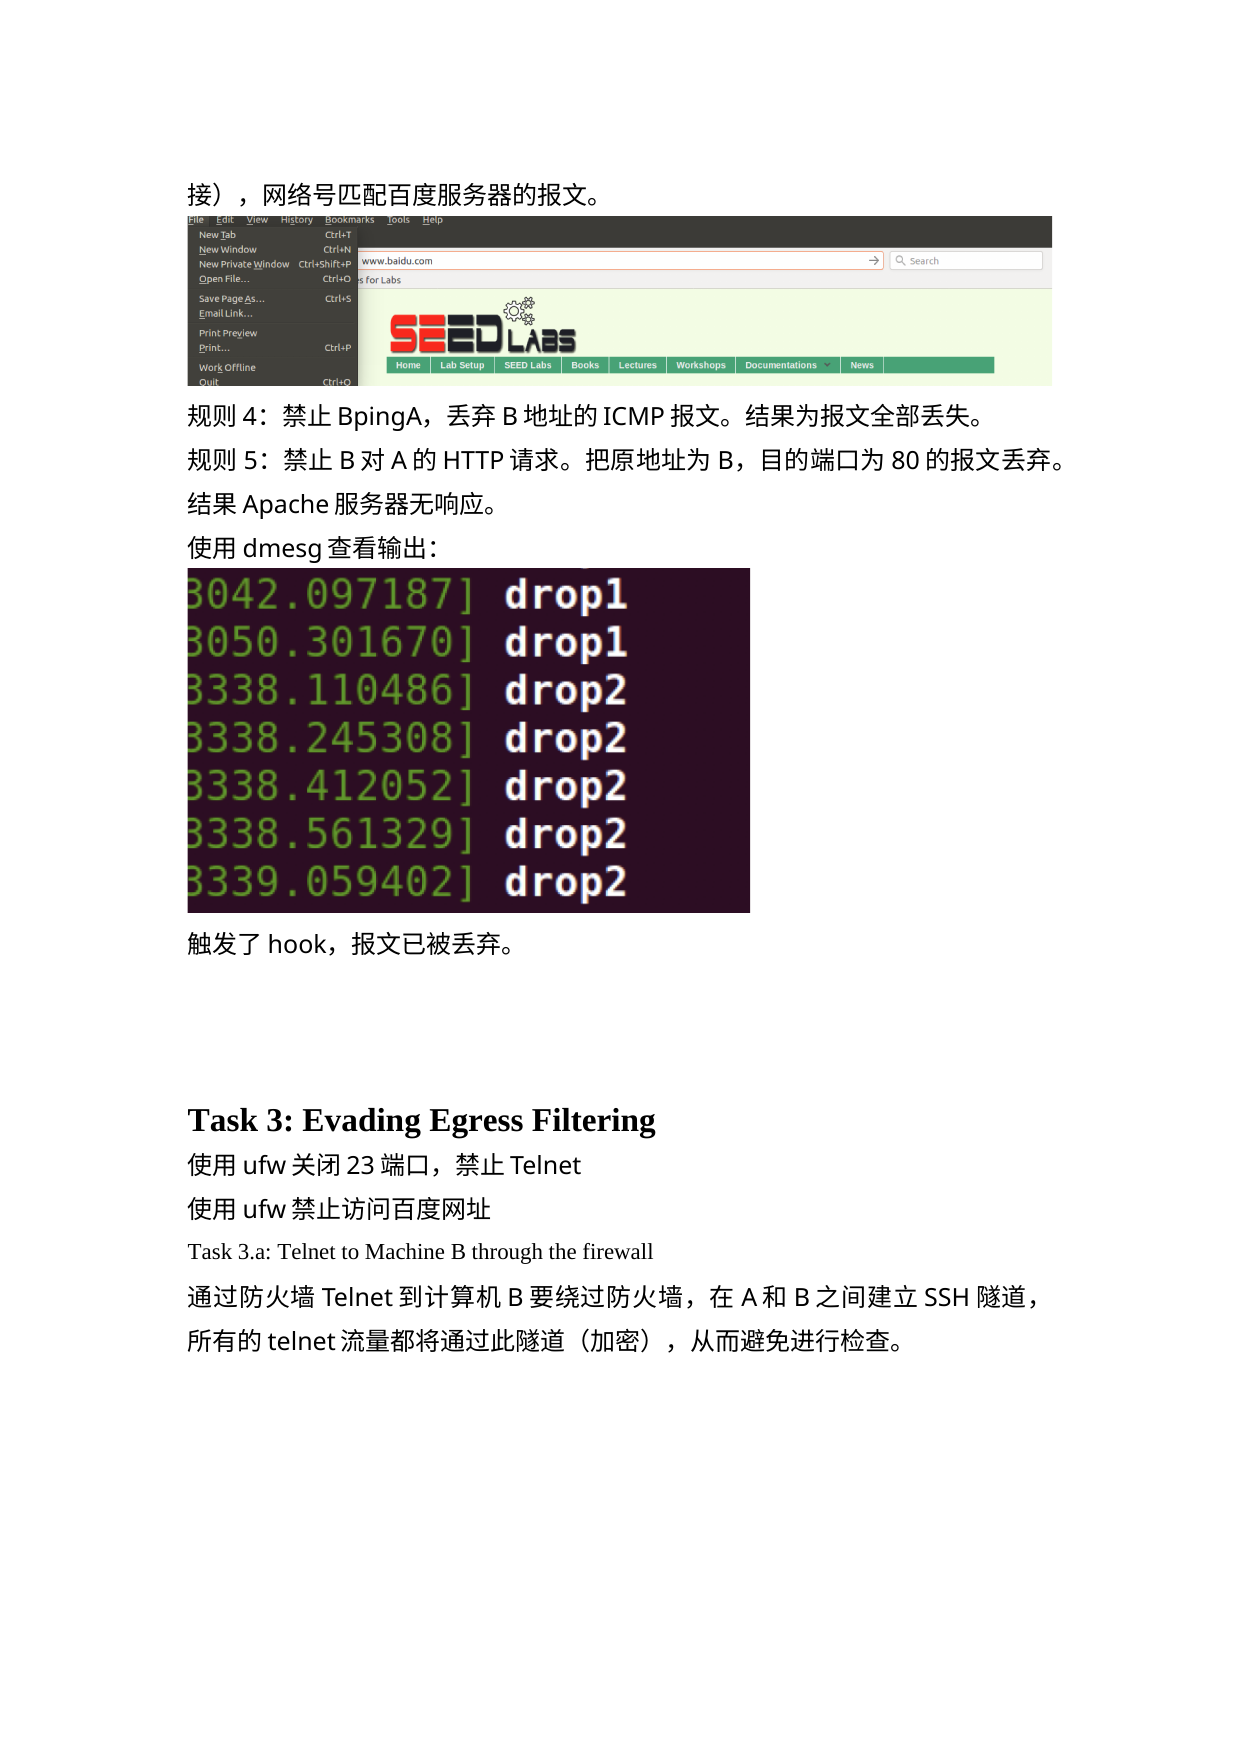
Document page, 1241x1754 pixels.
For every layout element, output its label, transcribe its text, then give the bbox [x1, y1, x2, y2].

text 使用ufw禁止访问百度网址 [187, 1185, 1053, 1229]
text Task 3.a: Telnet to Machine B through the firewall [187, 1229, 1053, 1273]
picture [187, 216, 1053, 386]
text 使用ufw关闭23端口，禁止Telnet [187, 1141, 1053, 1185]
text 通过防火墙Telnet到计算机B要绕过防火墙，在A和B之间建立SSH隧道，所有的telnet流量都将通过此隧道（加密），从而避免进行检查。 [187, 1273, 1053, 1362]
picture [187, 568, 750, 913]
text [187, 172, 1053, 216]
text 规则5：禁止B对A的HTTP请求。把原地址为B，目的端口为80的报文丢弃。结果Apache服务器无响应。 [187, 436, 1053, 524]
text 规则4：禁止BpingA，丢弃B地址的ICMP报文。结果为报文全部丢失。 [187, 392, 1053, 436]
text Task 3: Evading Egress Filtering [187, 1097, 1053, 1141]
text 触发了hook，报文已被丢弃。 [187, 921, 1053, 965]
text 使用dmesg查看输出： [187, 524, 1053, 568]
